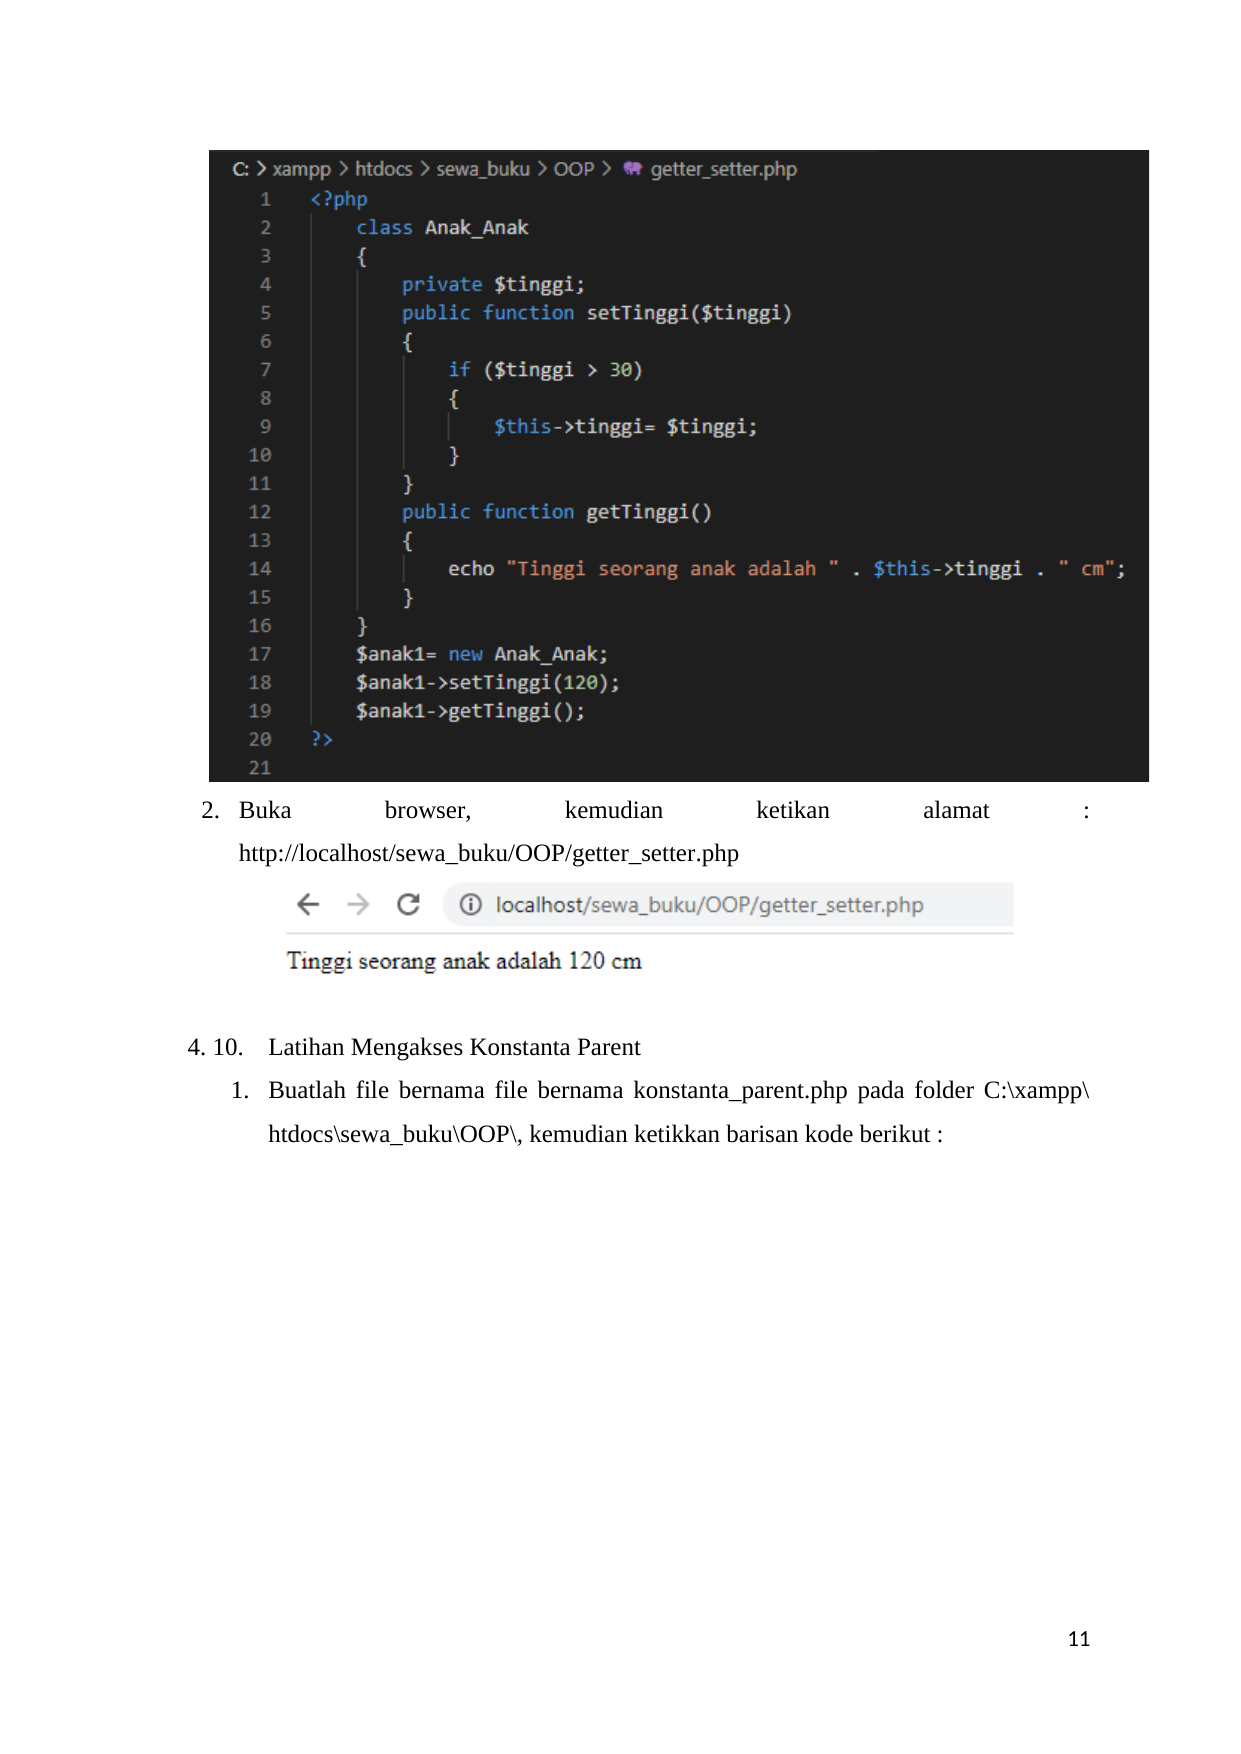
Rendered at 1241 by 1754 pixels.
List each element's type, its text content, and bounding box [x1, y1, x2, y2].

list Buka browser, kemudian ketikan alamat : http://localhost/sewa_buku/OOP/getter_setter.php [201, 795, 1090, 867]
subtitle Latihan Mengakses Konstanta Parent [187, 1032, 1090, 1061]
picture [209, 150, 1150, 782]
picture [285, 881, 1014, 1002]
list Buatlah file bernama file bernama konstanta_parent.php pada folder C:\xampp\htdocs\sewa_buku\OOP\, kemudian ketikkan barisan kode berikut : [231, 1076, 1090, 1147]
